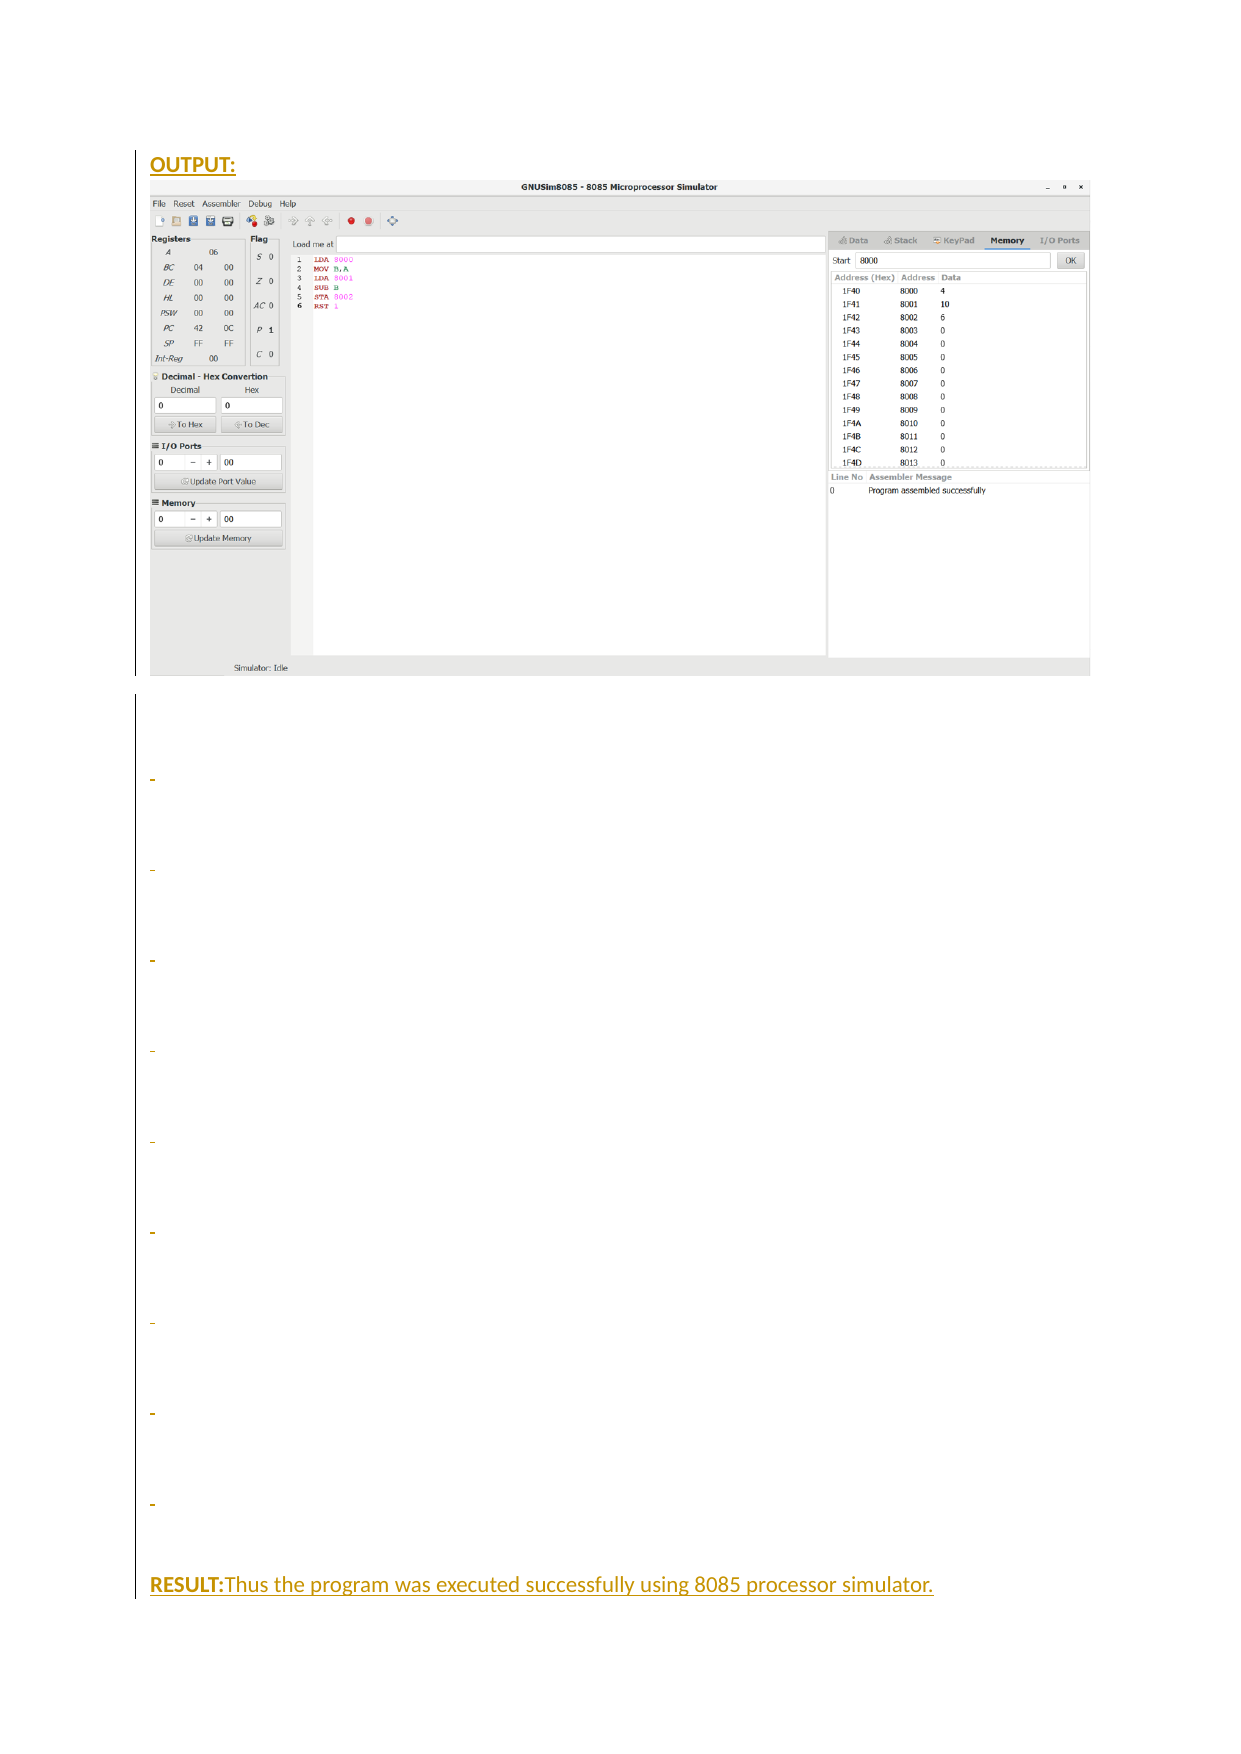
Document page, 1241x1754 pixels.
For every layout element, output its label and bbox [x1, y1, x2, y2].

picture [150, 180, 1091, 676]
